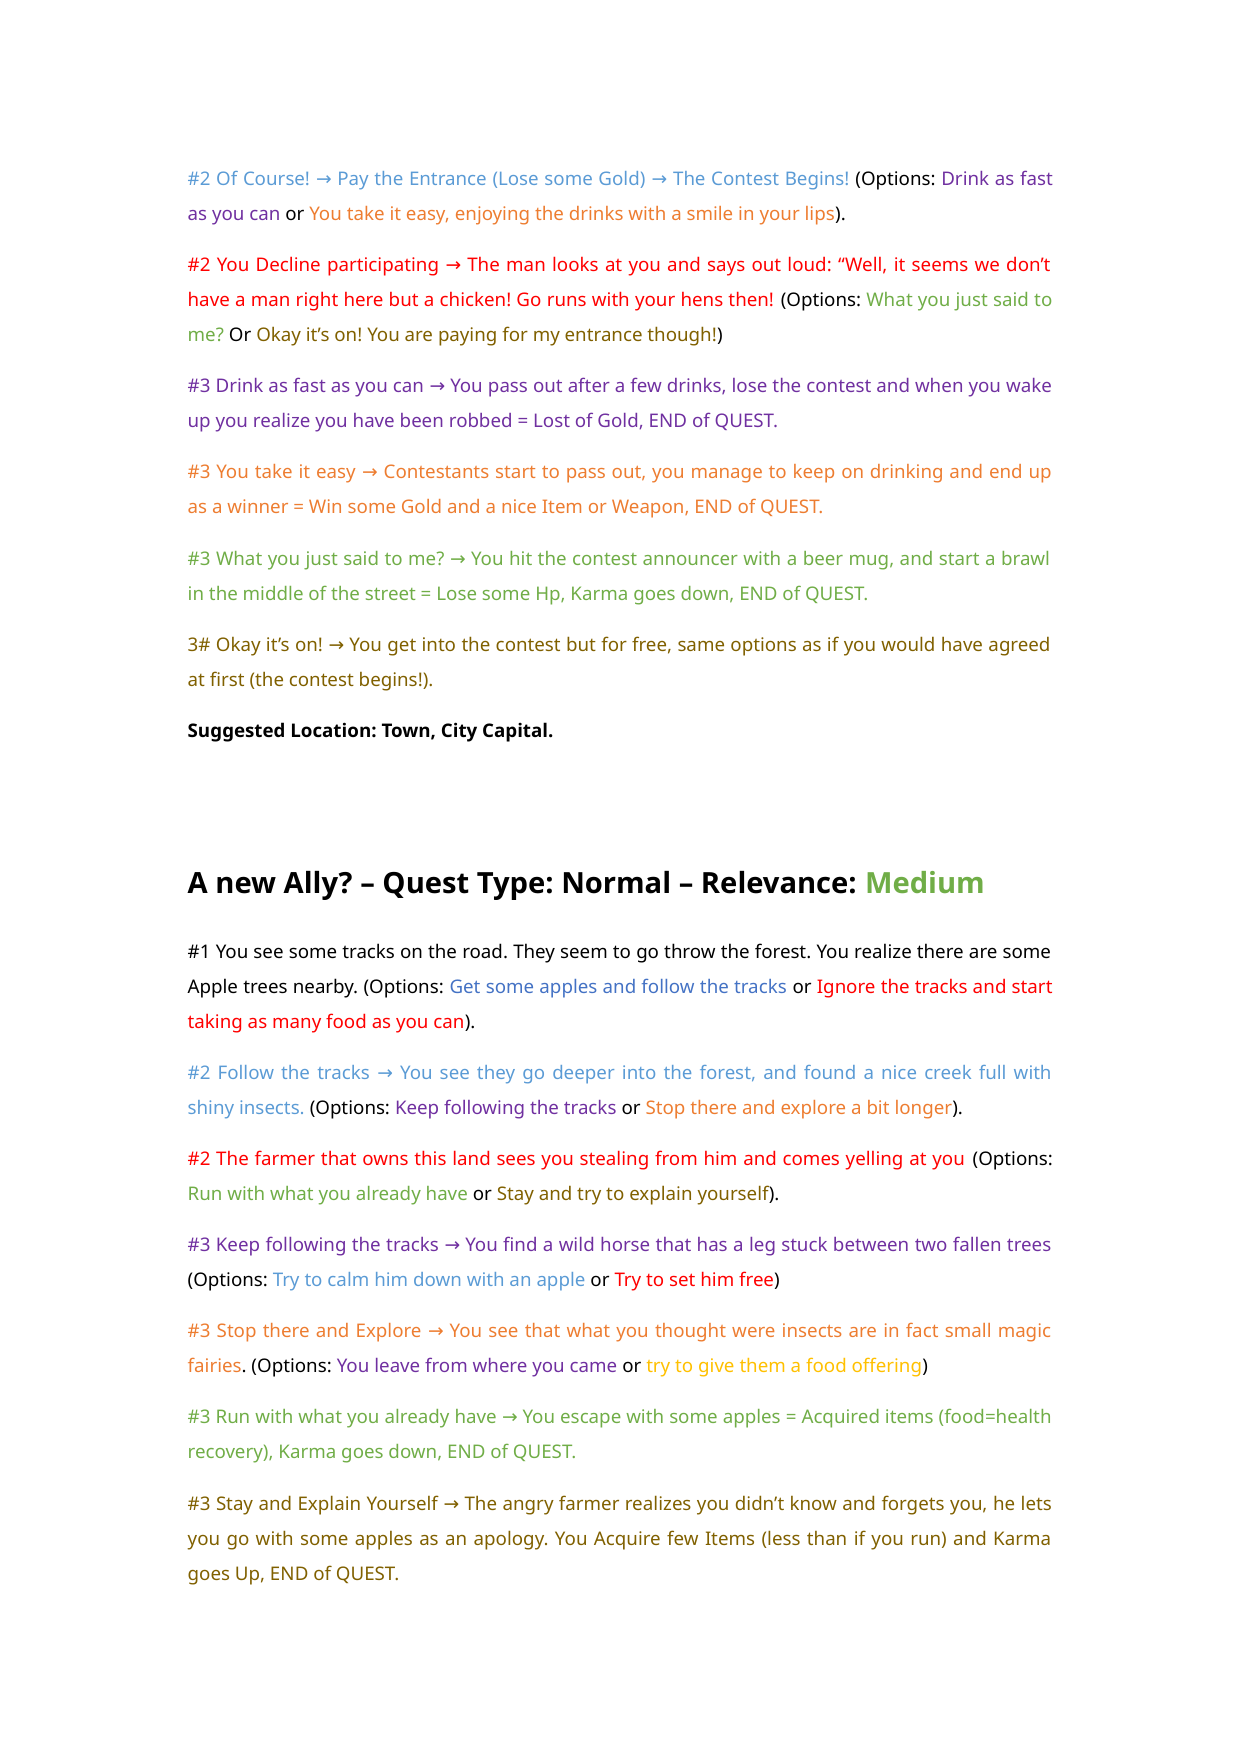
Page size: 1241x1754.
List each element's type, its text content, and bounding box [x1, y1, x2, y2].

text #3 You take it easy → Contestants start to pass out, you manage to keep on drinking and end up as a winner = Win some Gold and a nice Item or Weapon, END of QUEST. [187, 455, 1053, 523]
text #3 Run with what you already have → You escape with some apples = Acquired items (food=health recovery), Karma goes down, END of QUEST. [187, 1400, 1053, 1468]
text #3 Stop there and Explore → You see that what you thought were insects are in fact small magic fairies. (Options: You leave from where you came or try to give them a food offering) [187, 1314, 1053, 1382]
text #3 What you just said to me? → You hit the contest announcer with a beer mug, and start a brawl in the middle of the street = Lose some Hp, Karma goes down, END of QUEST. [187, 542, 1053, 609]
text #3 Drink as fast as you can → You pass out after a few drinks, lose the contest and when you wake up you realize you have been robbed = Lost of Gold, END of QUEST. [187, 369, 1053, 437]
text #2 Of Course! → Pay the Entrance (Lose some Gold) → The Contest Begins! (Options: Drink as fast as you can or You take it easy, enjoying the drinks with a smile in your lips). [187, 162, 1053, 229]
text #1 You see some tracks on the road. They seem to go throw the forest. You realize there are some Apple trees nearby. (Options: Get some apples and follow the tracks or Ignore the tracks and start taking as many food as you can). [187, 934, 1053, 1037]
text #2 The farmer that owns this land sees you stealing from him and comes yelling at you (Options: Run with what you already have or Stay and try to explain yourself). [187, 1142, 1053, 1209]
text #3 Stay and Explain Yourself → The angry farmer realizes you didn’t know and forgets you, he lets you go with some apples as an apology. You Acquire few Items (less than if you run) and Karma goes Up, END of QUEST. [187, 1486, 1053, 1589]
text #3 Keep following the tracks → You find a wild horse that has a leg stuck between two fallen trees (Options: Try to calm him down with an apple or Try to set him free) [187, 1228, 1053, 1296]
text A new Ally? – Quest Type: Normal – Relevance: Medium [187, 850, 1053, 915]
text Suggested Location: Town, City Capital. [187, 714, 1053, 746]
text #2 Follow the tracks → You see they go deeper into the forest, and found a nice creek full with shiny insects. (Options: Keep following the tracks or Stop there and explore a bit longer). [187, 1056, 1053, 1123]
text #2 You Decline participating → The man looks at you and says out loud: “Well, it seems we don’t have a man right here but a chicken! Go runs with your hens then! (Options: What you just said to me? Or Okay it’s on! You are paying for my entrance though!) [187, 248, 1053, 351]
text 3# Okay it’s on! → You get into the contest but for free, same options as if you would have agreed at first (the contest begins!). [187, 628, 1053, 695]
